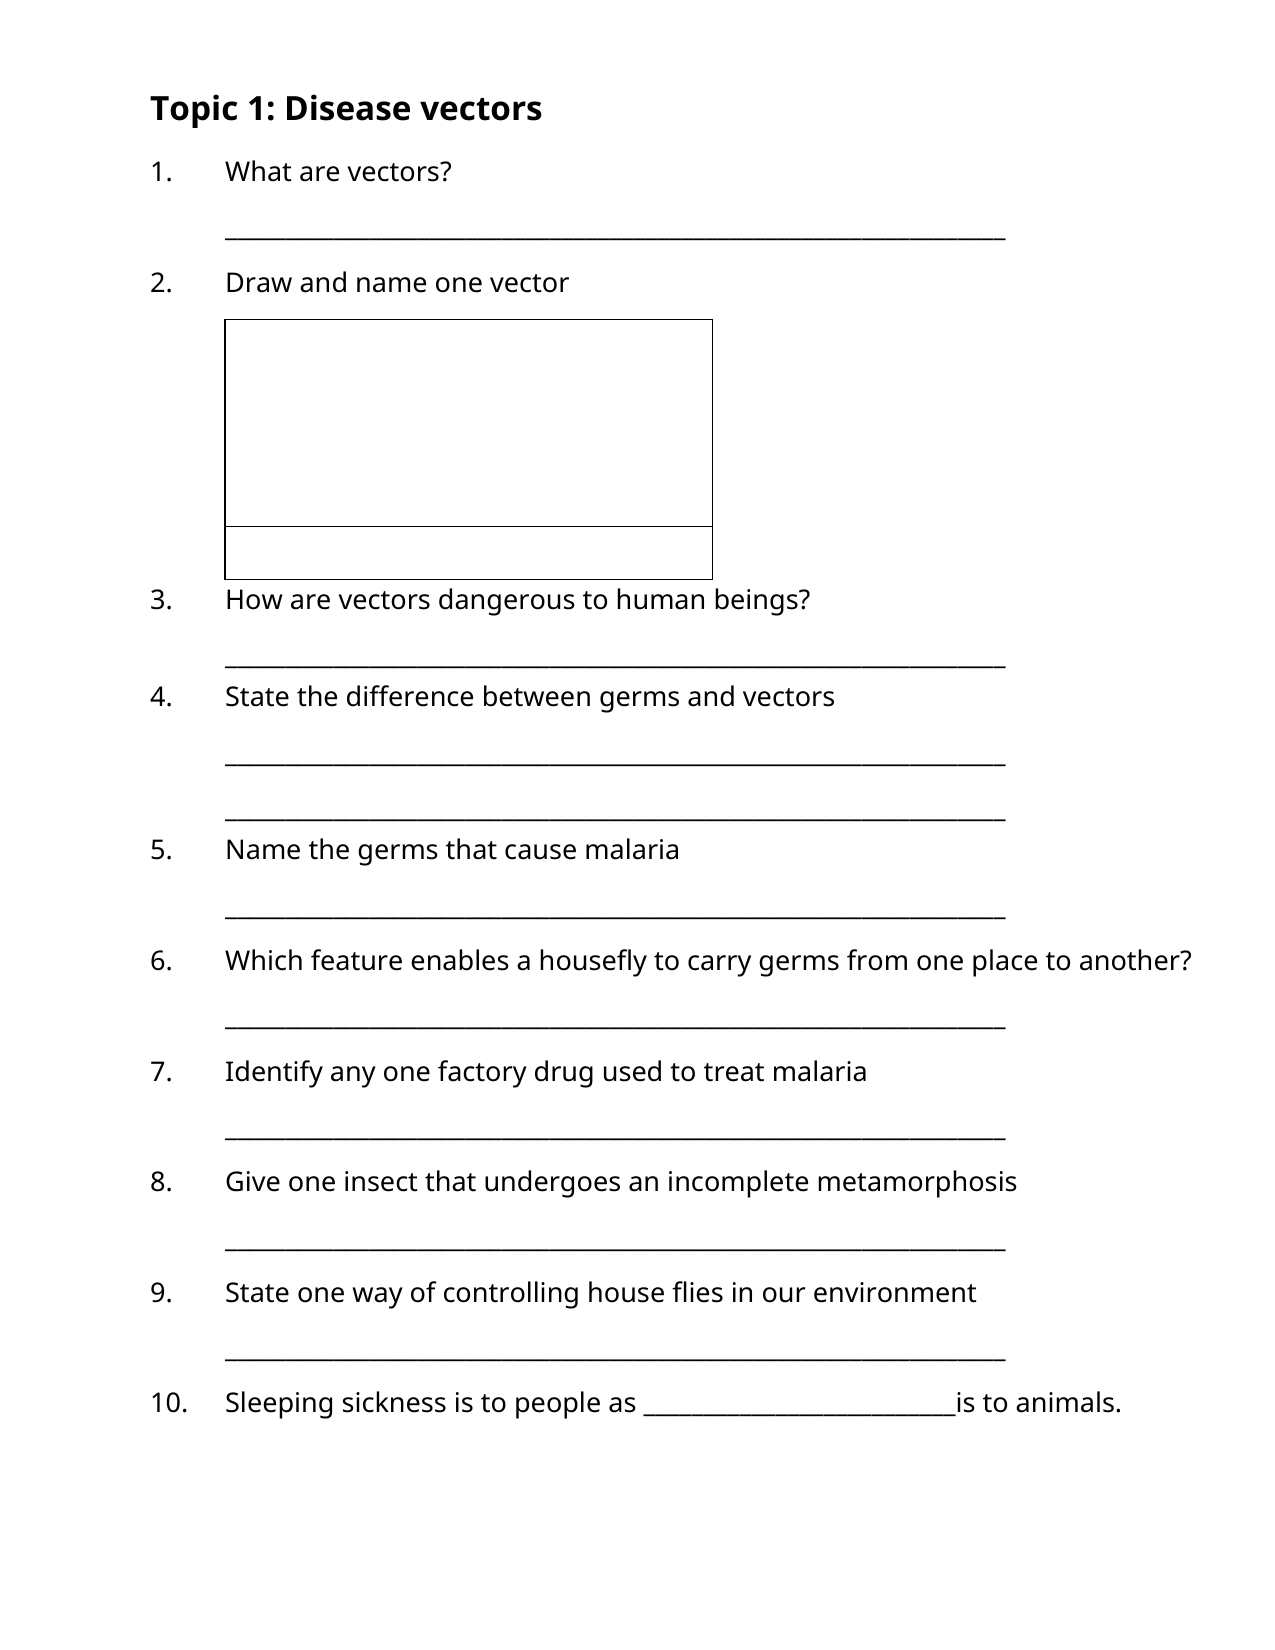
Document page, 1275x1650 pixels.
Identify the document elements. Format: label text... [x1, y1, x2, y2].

table_header [226, 320, 712, 526]
text 10. Sleeping sickness is to people as __________________________is to animals. [150, 1384, 1209, 1421]
text 4. State the difference between germs and vectors [150, 678, 1209, 715]
text _________________________________________________________________ [150, 1218, 1209, 1255]
text _________________________________________________________________ [150, 886, 1209, 923]
text 8. Give one insect that undergoes an incomplete metamorphosis [150, 1163, 1209, 1199]
text 2. Draw and name one vector [150, 263, 1209, 300]
text _________________________________________________________________ [150, 733, 1209, 770]
text 7. Identify any one factory drug used to treat malaria [150, 1052, 1209, 1089]
text _________________________________________________________________ [150, 788, 1209, 825]
text _________________________________________________________________ [150, 1329, 1209, 1366]
text _________________________________________________________________ [150, 635, 1209, 672]
text 3. How are vectors dangerous to human beings? [150, 580, 1209, 617]
text _________________________________________________________________ [150, 208, 1209, 245]
text 1. What are vectors? [150, 152, 1209, 189]
text _________________________________________________________________ [150, 1107, 1209, 1144]
text _________________________________________________________________ [150, 997, 1209, 1034]
text 5. Name the germs that cause malaria [150, 831, 1209, 868]
text 6. Which feature enables a housefly to carry germs from one place to another? [150, 941, 1209, 978]
table_cell [226, 527, 712, 579]
text Topic 1: Disease vectors [150, 84, 1209, 130]
text 9. State one way of controlling house flies in our environment [150, 1273, 1209, 1310]
